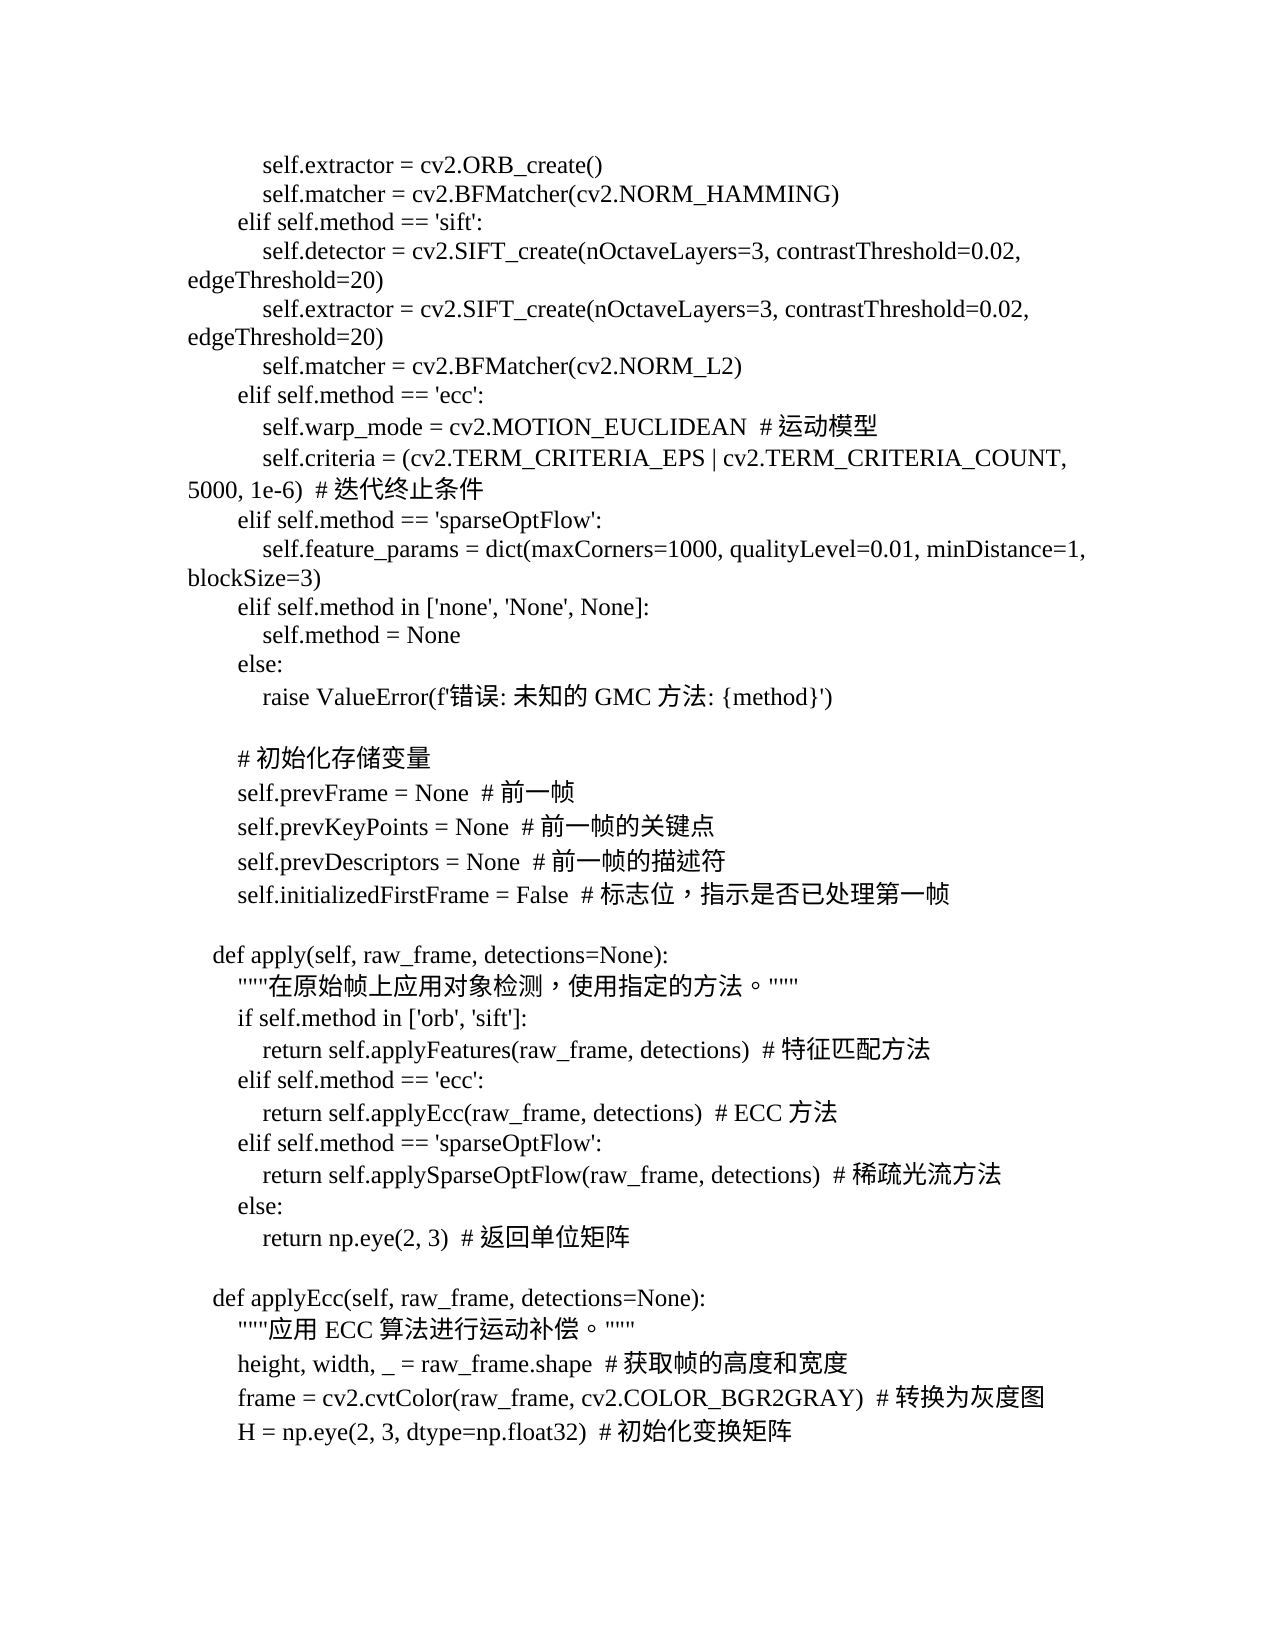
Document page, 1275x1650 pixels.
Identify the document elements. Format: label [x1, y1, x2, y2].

text [187, 150, 1087, 1477]
